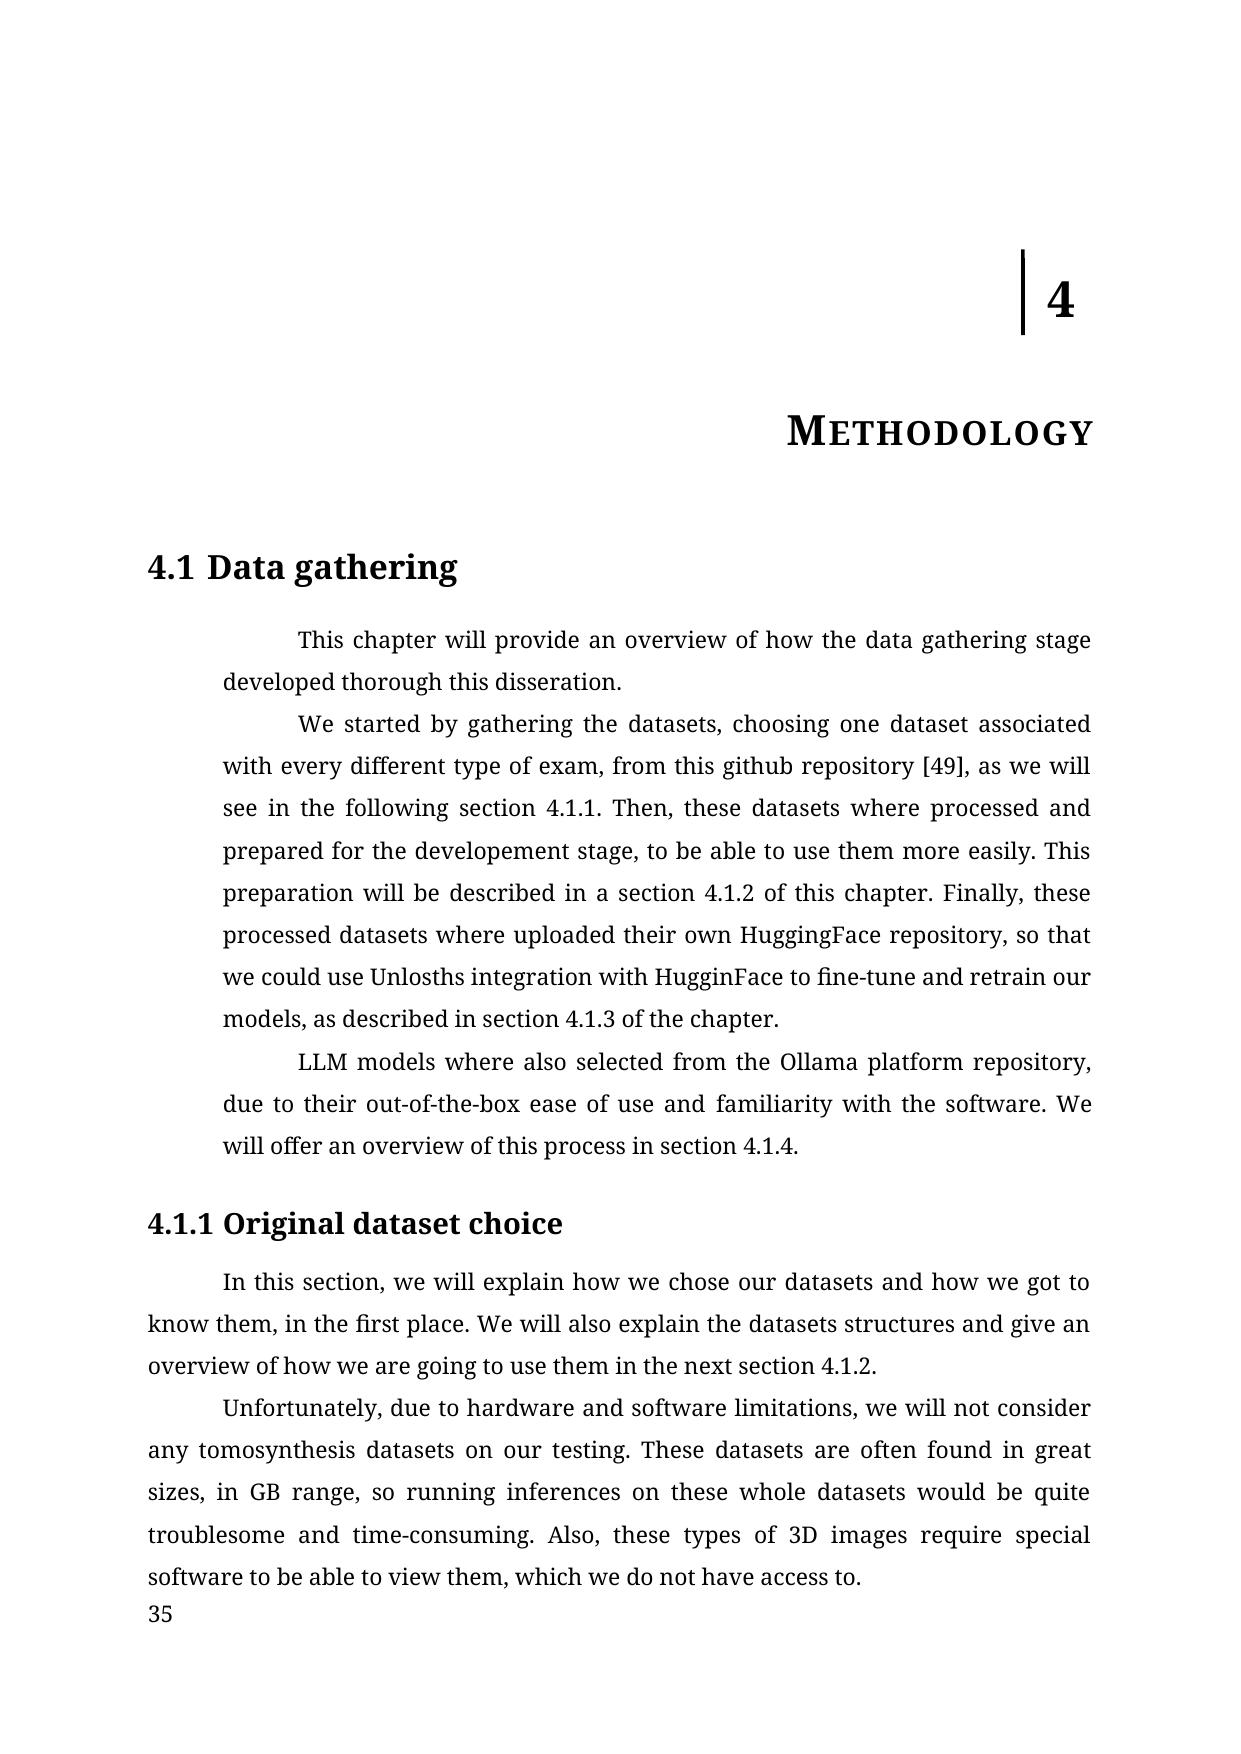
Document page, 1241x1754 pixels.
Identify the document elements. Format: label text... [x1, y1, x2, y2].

text This chapter will provide an overview of how the data gathering stage developed thorough this disseration. [223, 624, 1092, 697]
subtitle Original dataset choice [148, 1203, 1092, 1243]
subtitle Methodology [266, 264, 1092, 457]
subtitle Data gathering [148, 544, 1092, 589]
text LLM models where also selected from the Ollama platform repository, due to their out-of-the-box ease of use and familiarity with the software. We will offer an overview of this process in section 4.1.4. [223, 1046, 1092, 1161]
text In this section, we will explain how we chose our datasets and how we got to know them, in the first place. We will also explain the datasets structures and give an overview of how we are going to use them in the next section 4.1.2. [148, 1265, 1092, 1381]
text Unfortunately, due to hardware and software limitations, we will not consider any tomosynthesis datasets on our testing. These datasets are often found in great sizes, in GB range, so running inferences on these whole datasets would be quite troublesome and time-consuming. Also, these types of 3D images require special software to be able to view them, which we do not have access to. [148, 1392, 1092, 1592]
text We started by gathering the datasets, choosing one dataset associated with every different type of exam, from this github repository [49], as we will see in the following section 4.1.1. Then, these datasets where processed and prepared for the developement stage, to be able to use them more easily. This preparation will be described in a section 4.1.2 of this chapter. Finally, these processed datasets where uploaded their own HuggingFace repository, so that we could use Unlosths integration with HugginFace to fine-tune and retrain our models, as described in section 4.1.3 of the chapter. [223, 708, 1092, 1034]
